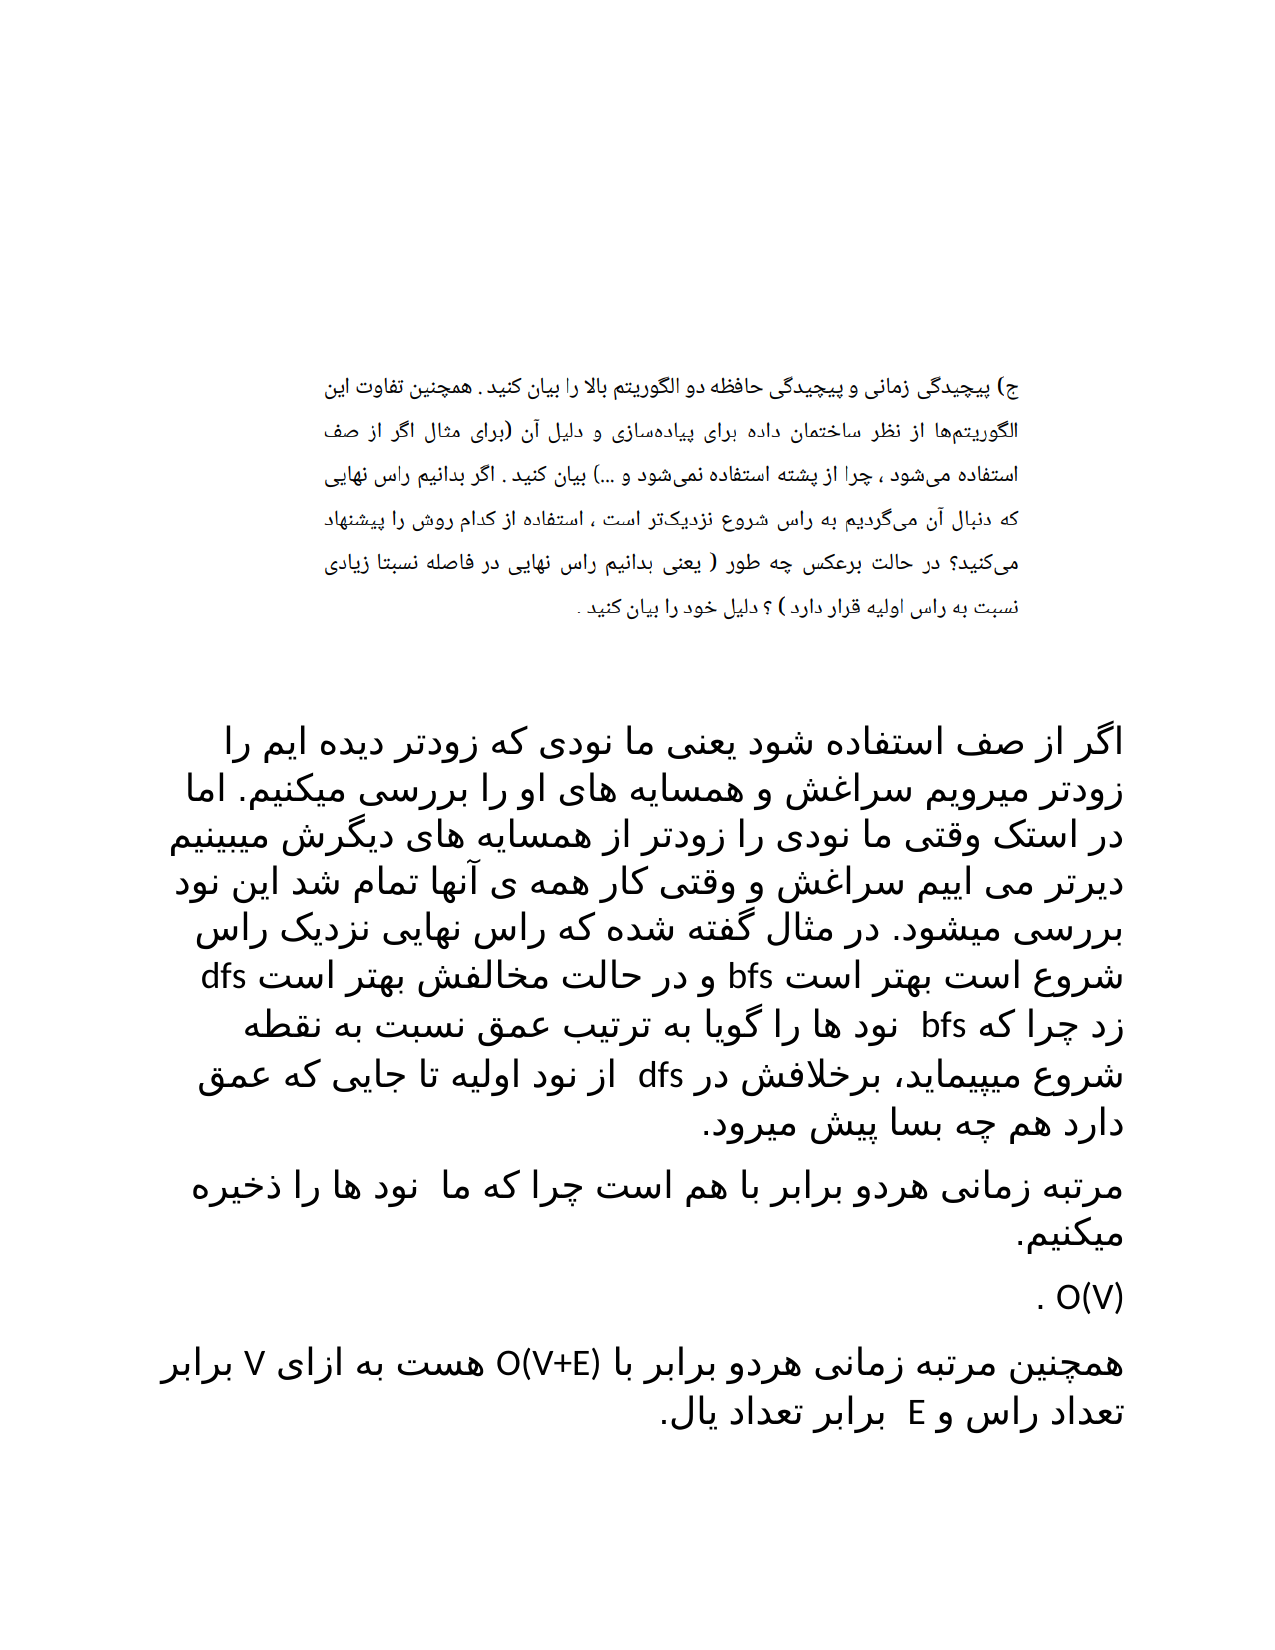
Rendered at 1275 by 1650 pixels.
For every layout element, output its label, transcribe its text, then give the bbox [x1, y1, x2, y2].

text O(V) . [150, 1273, 1125, 1319]
text اگر از صف استفاده شود یعنی ما نودی که زودتر دیده ایم را زودتر میرویم سراغش و همسایه های او را بررسی میکنیم. اما در استک وقتی ما نودی را زودتر از همسایه های دیگرش میبینیم دیرتر می اییم سراغش و وقتی کار همه ی آنها تمام شد این نود بررسی میشود. در مثال گفته شده که راس نهایی نزدیک راس شروع است بهتر است bfs و در حالت مخالفش بهتر است dfs زد چرا که bfs نود ها را گویا به ترتیب عمق نسبت به نقطه شروع میپیماید، برخلافش در dfs از نود اولیه تا جایی که عمق دارد هم چه بسا پیش میرود. [150, 719, 1125, 1143]
text مرتبه زمانی هردو برابر با هم است چرا که ما نود ها را ذخیره میکنیم. [150, 1163, 1125, 1253]
text همچنین مرتبه زمانی هردو برابر با O(V+E) هست به ازای V برابر تعداد راس و E برابر تعداد یال. [150, 1339, 1125, 1434]
picture [150, 348, 1125, 701]
